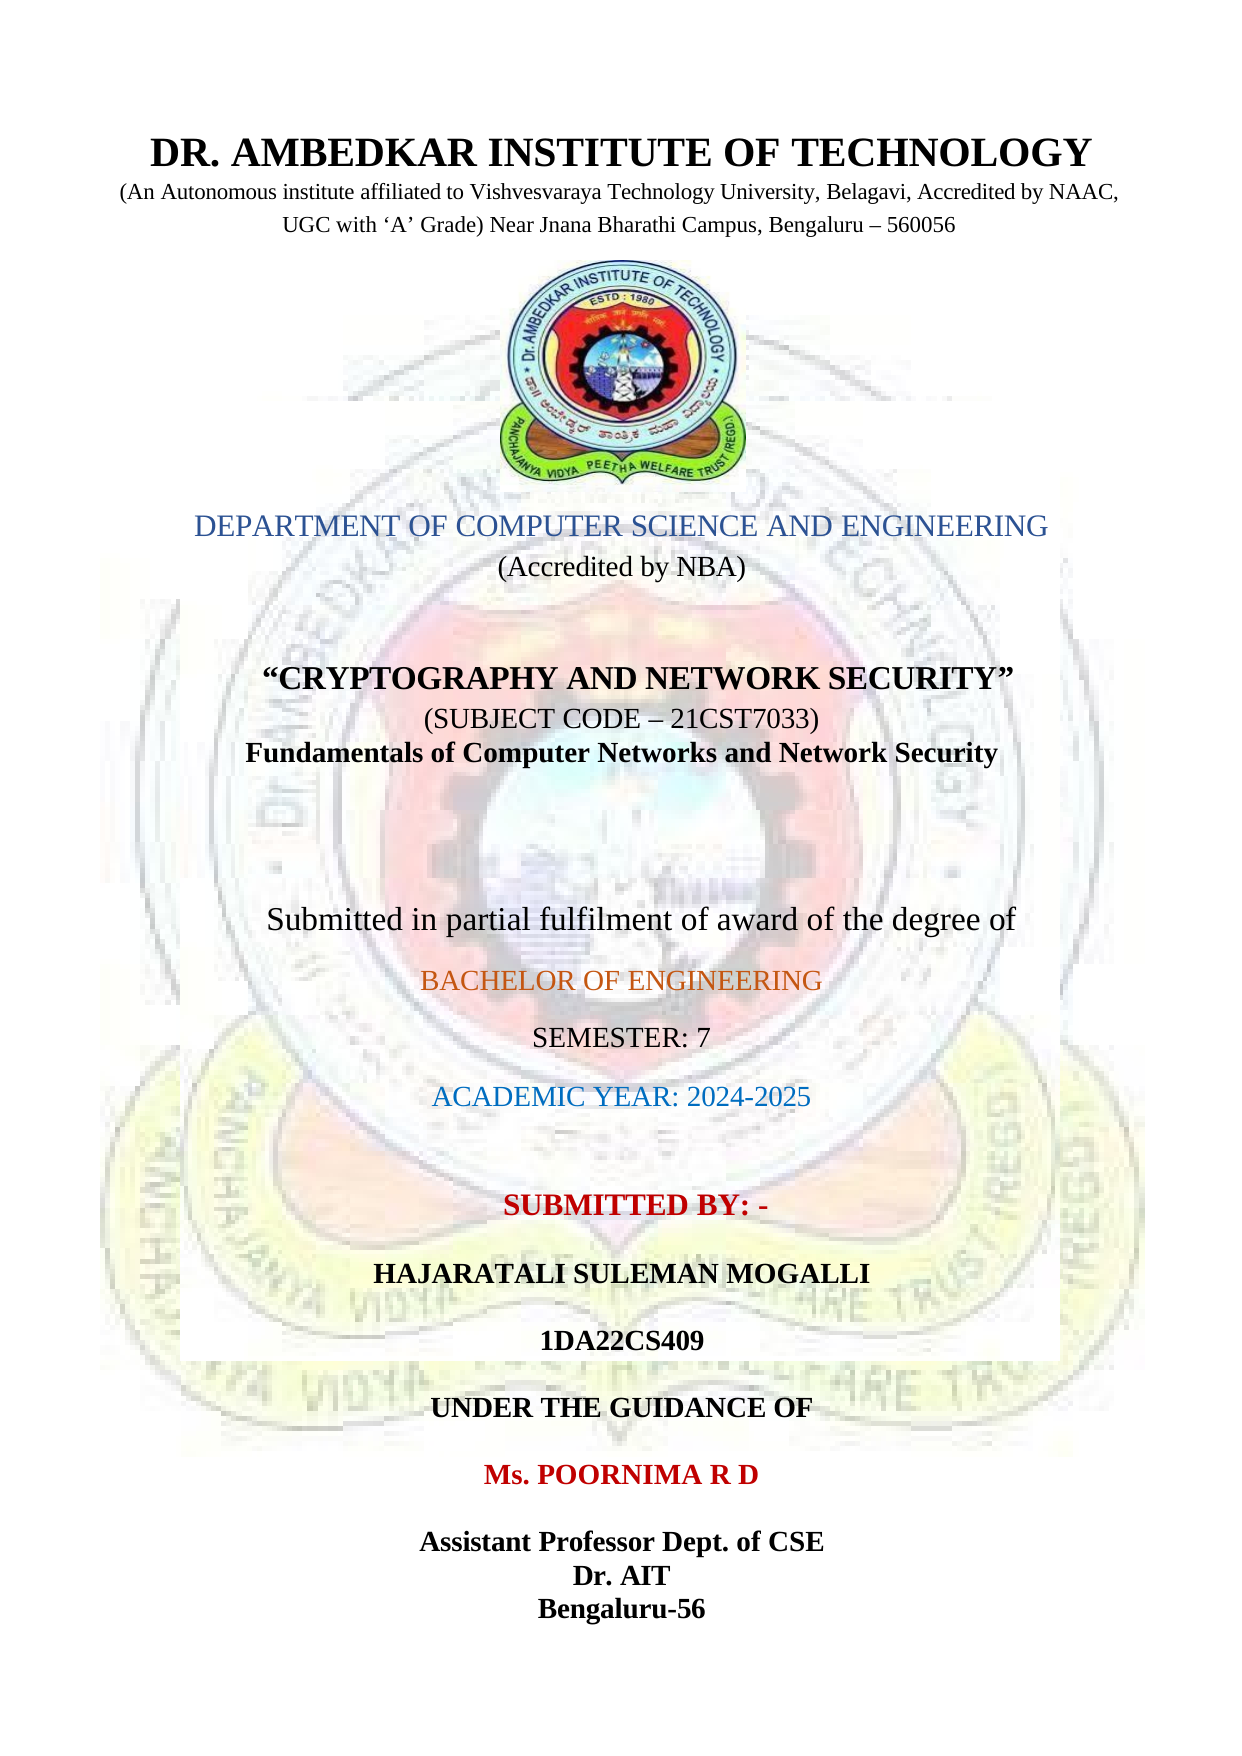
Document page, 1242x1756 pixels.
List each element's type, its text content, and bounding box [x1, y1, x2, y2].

text Dr. AIT [100, 1558, 1144, 1592]
text UNDER THE GUIDANCE OF [100, 1390, 1144, 1424]
picture [100, 260, 1145, 1457]
text HAJARATALI SULEMAN MOGALLI [100, 1256, 1144, 1290]
text ACADEMIC YEAR: 2024-2025 [110, 1079, 1133, 1113]
text Fundamentals of Computer Networks and Network Security [100, 735, 1144, 768]
text (SUBJECT CODE – 21CST7033) [110, 701, 1133, 735]
text DEPARTMENT OF COMPUTER SCIENCE AND ENGINEERING [110, 508, 1133, 543]
title DR. AMBEDKAR INSTITUTE OF TECHNOLOGY [110, 127, 1133, 175]
text Assistant Professor Dept. of CSE [100, 1524, 1144, 1558]
text (An Autonomous institute affiliated to Vishvesvaraya Technology University, Belagavi, Accredited by NAAC, UGC with ‘A’ Grade) Near Jnana Bharathi Campus, Bengaluru – 560056 [109, 178, 1129, 238]
text SUBMITTED BY: - [139, 1187, 1133, 1223]
text BACHELOR OF ENGINEERING SEMESTER: 7 [418, 963, 824, 1054]
text 1DA22CS409 [100, 1323, 1144, 1357]
text Ms. POORNIMA R D [100, 1457, 1144, 1491]
text (Accredited by NBA) [111, 549, 1133, 583]
text Bengaluru-56 [100, 1592, 1144, 1625]
text Submitted in partial fulfilment of award of the degree of [150, 899, 1133, 937]
subtitle “CRYPTOGRAPHY AND NETWORK SECURITY” [144, 658, 1133, 697]
